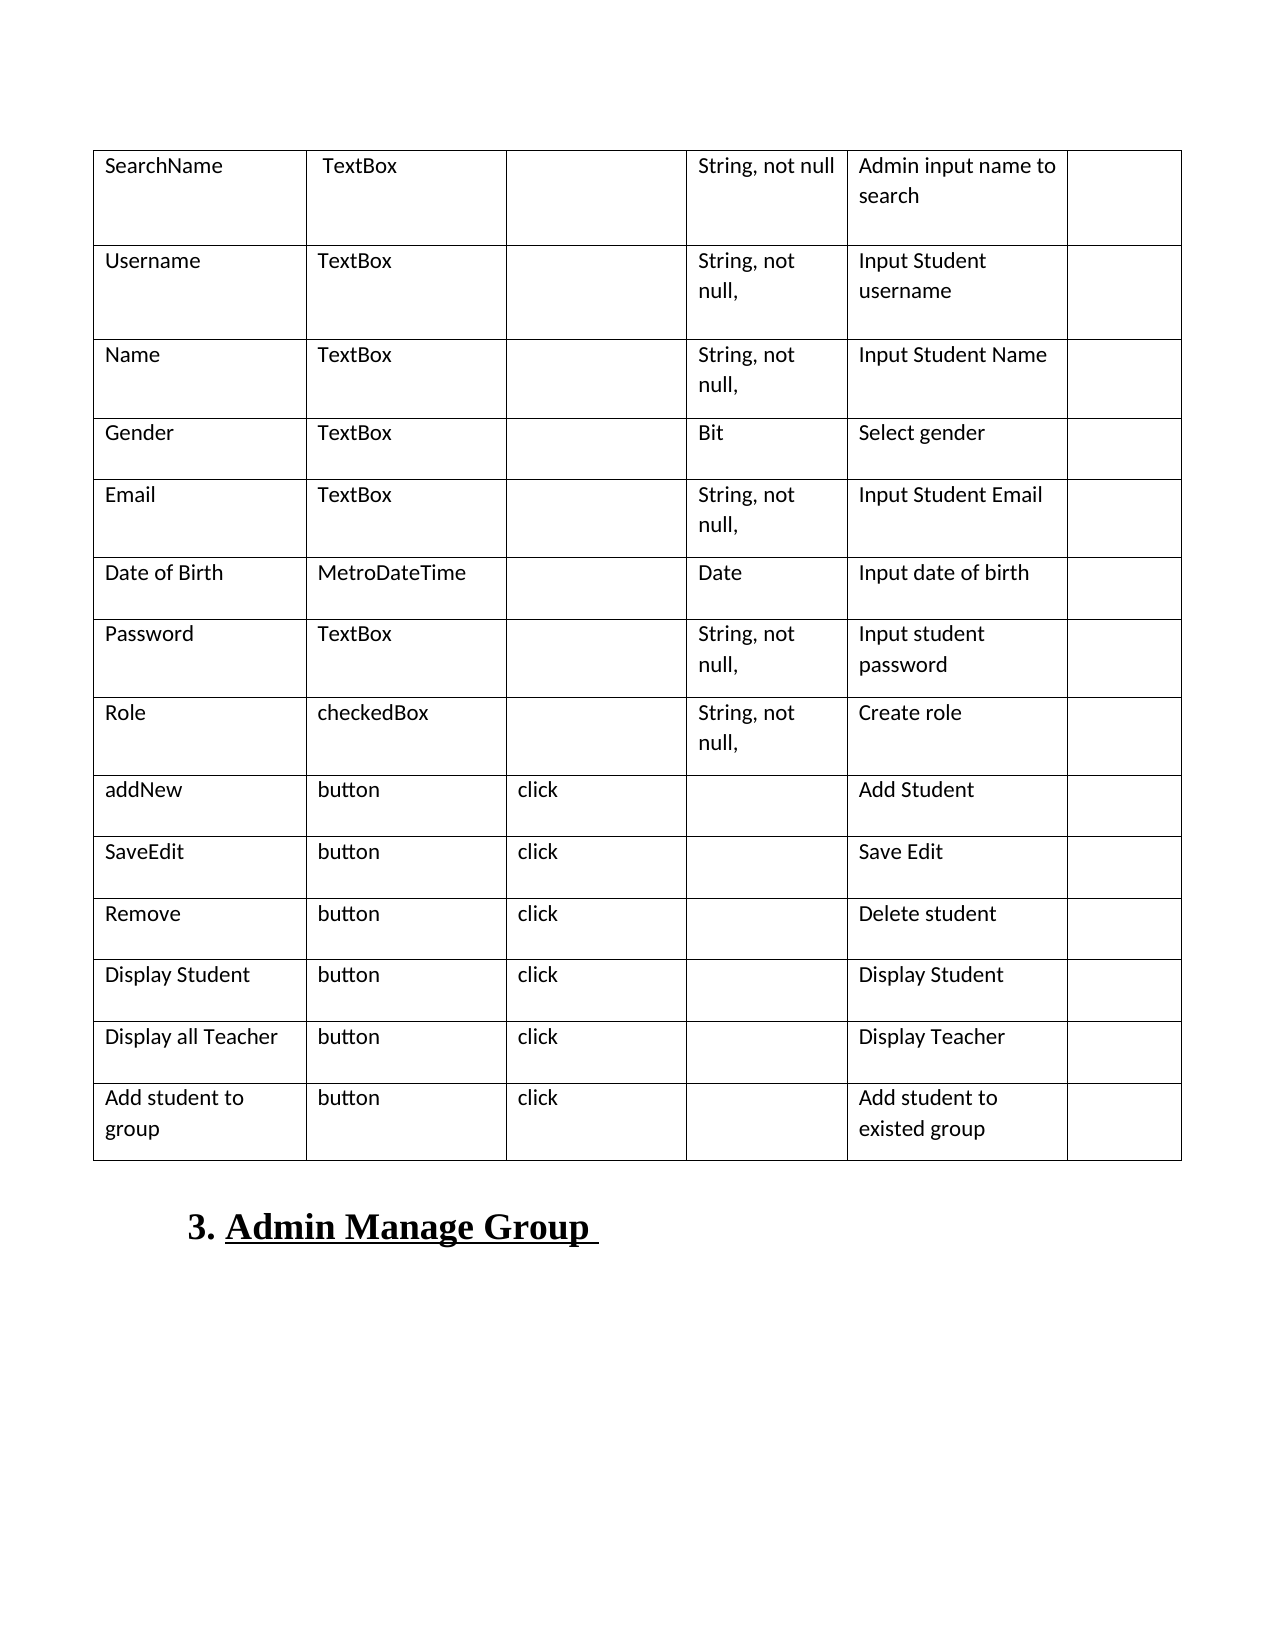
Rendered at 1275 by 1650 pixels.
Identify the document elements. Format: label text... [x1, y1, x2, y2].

table_cell [687, 837, 847, 898]
table_cell [507, 698, 686, 774]
table_cell Display all Teacher [94, 1022, 306, 1082]
table_cell addNew [94, 776, 306, 836]
table_cell Display Student [94, 960, 306, 1021]
table_cell String, not null, [687, 698, 847, 774]
table_cell MetroDateTime [307, 558, 506, 618]
table_cell [1068, 419, 1181, 479]
table_cell Delete student [848, 899, 1067, 959]
table_cell [687, 960, 847, 1021]
table_cell [507, 340, 686, 417]
table_cell [507, 246, 686, 339]
table_cell Add student to existed group [848, 1084, 1067, 1160]
table_cell TextBox [307, 151, 506, 245]
table_cell Role [94, 698, 306, 774]
table_cell String, not null, [687, 246, 847, 339]
table_cell Username [94, 246, 306, 339]
table_cell String, not null, [687, 340, 847, 417]
table_cell [507, 419, 686, 479]
table_cell String, not null, [687, 480, 847, 557]
table_cell Password [94, 620, 306, 697]
list Admin Manage Group [187, 1204, 1125, 1248]
table_cell Date of Birth [94, 558, 306, 618]
table_cell Name [94, 340, 306, 417]
table_cell String, not null, [687, 620, 847, 697]
table_cell checkedBox [307, 698, 506, 774]
table_cell [1068, 340, 1181, 417]
table_cell [1068, 776, 1181, 836]
table_cell [687, 899, 847, 959]
table_cell Select gender [848, 419, 1067, 479]
table_cell Email [94, 480, 306, 557]
table_cell Gender [94, 419, 306, 479]
table_cell TextBox [307, 419, 506, 479]
table_cell String, not null [687, 151, 847, 245]
table_cell SaveEdit [94, 837, 306, 898]
table_cell [1068, 1022, 1181, 1082]
table_cell Input Student Email [848, 480, 1067, 557]
table_cell button [307, 837, 506, 898]
table_cell [687, 1022, 847, 1082]
table_cell button [307, 1084, 506, 1160]
table_cell Add student to group [94, 1084, 306, 1160]
table_cell [687, 1084, 847, 1160]
table_cell Bit [687, 419, 847, 479]
table_cell [507, 151, 686, 245]
table_cell TextBox [307, 620, 506, 697]
table_cell Input student password [848, 620, 1067, 697]
table_cell [507, 620, 686, 697]
table_cell TextBox [307, 480, 506, 557]
table_cell [1068, 151, 1181, 245]
table_cell Date [687, 558, 847, 618]
table_cell button [307, 1022, 506, 1082]
table_cell Save Edit [848, 837, 1067, 898]
table_cell click [507, 960, 686, 1021]
table_cell Input Student username [848, 246, 1067, 339]
table_cell click [507, 1022, 686, 1082]
table_cell [1068, 246, 1181, 339]
table_cell [507, 480, 686, 557]
table_cell Display Teacher [848, 1022, 1067, 1082]
table_cell button [307, 899, 506, 959]
table_cell Remove [94, 899, 306, 959]
table_cell Input Student Name [848, 340, 1067, 417]
table_cell Add Student [848, 776, 1067, 836]
table_cell [1068, 480, 1181, 557]
table_cell [1068, 837, 1181, 898]
table_cell [1068, 558, 1181, 618]
table_cell click [507, 899, 686, 959]
table_cell [1068, 899, 1181, 959]
table_cell Input date of birth [848, 558, 1067, 618]
table_cell click [507, 837, 686, 898]
table_cell Display Student [848, 960, 1067, 1021]
table_cell [1068, 1084, 1181, 1160]
table_cell button [307, 776, 506, 836]
table_cell button [307, 960, 506, 1021]
table_cell SearchName [94, 151, 306, 245]
table_cell Create role [848, 698, 1067, 774]
table_cell TextBox [307, 246, 506, 339]
table_cell [1068, 698, 1181, 774]
table_cell [687, 776, 847, 836]
table_cell Admin input name to search [848, 151, 1067, 245]
table_cell [1068, 620, 1181, 697]
table_cell click [507, 776, 686, 836]
table_cell TextBox [307, 340, 506, 417]
table_cell [1068, 960, 1181, 1021]
table_cell click [507, 1084, 686, 1160]
table_cell [507, 558, 686, 618]
